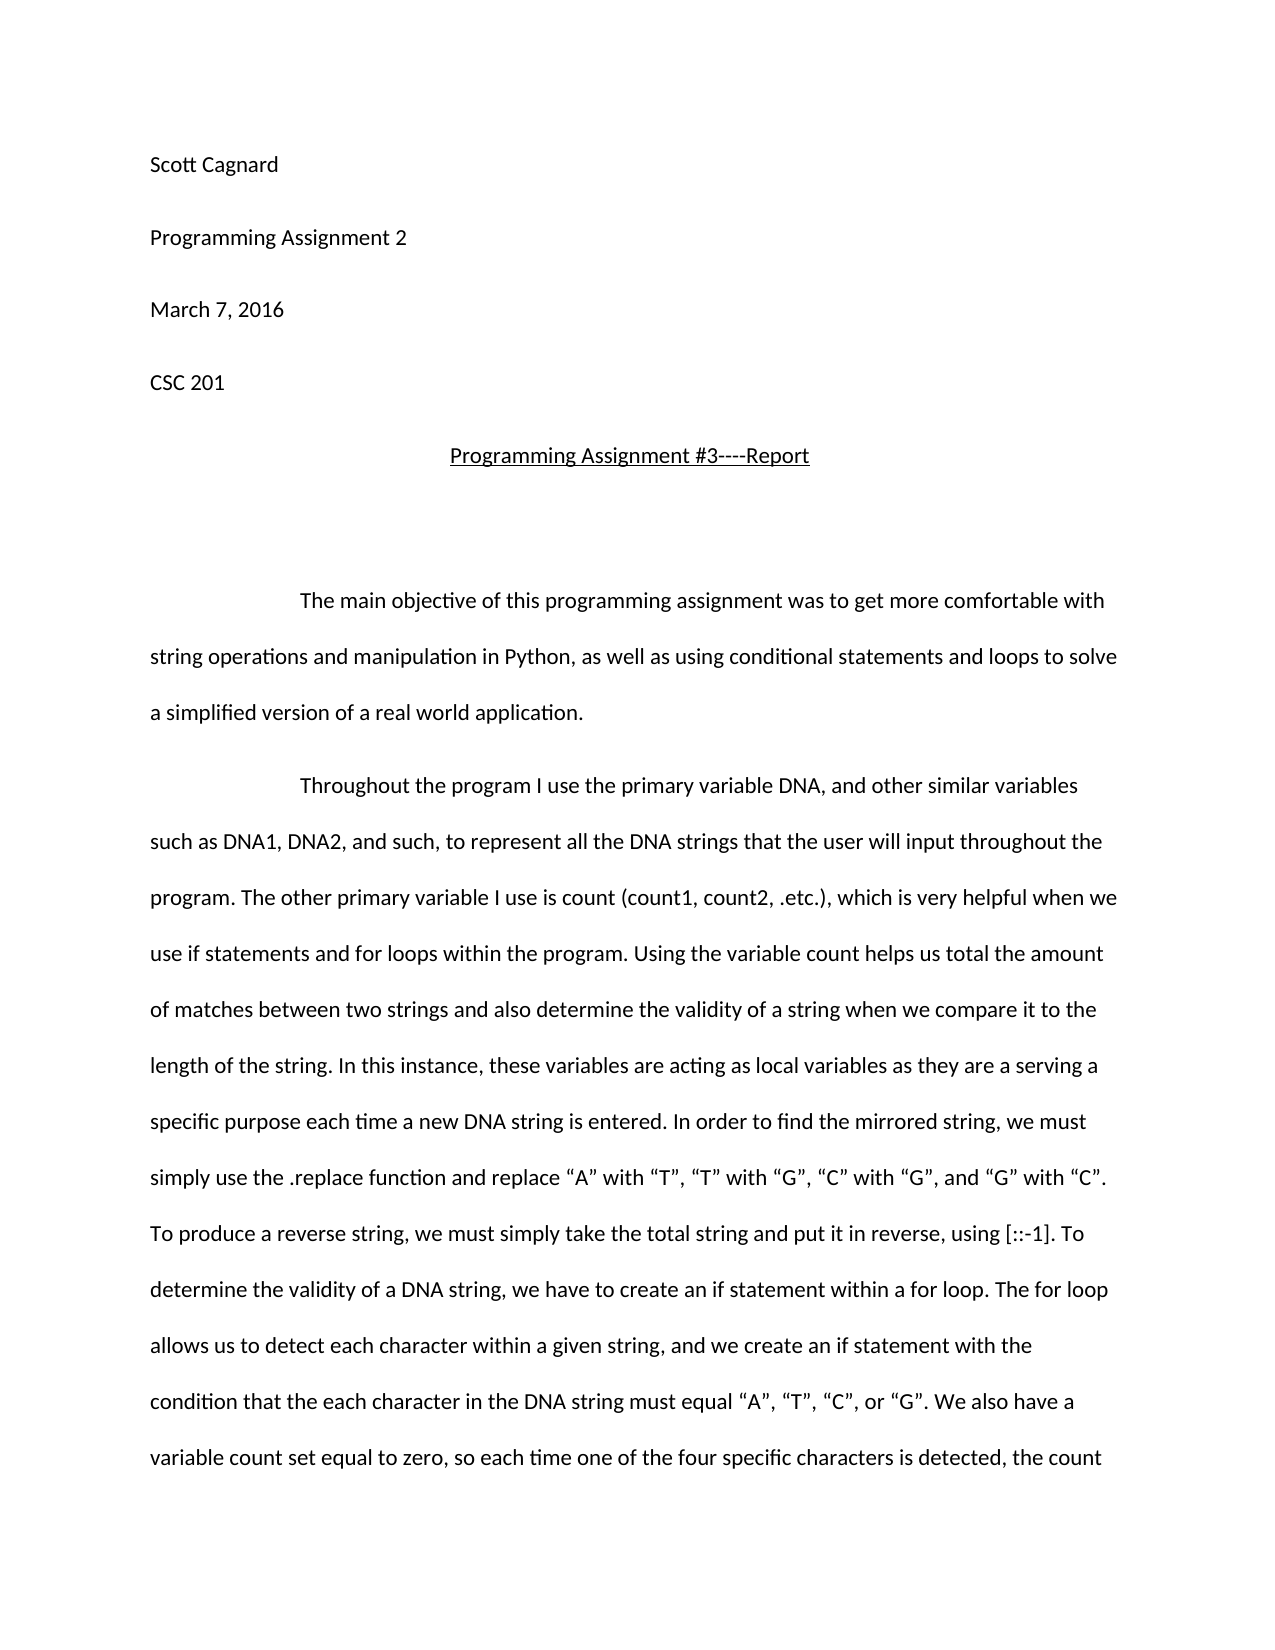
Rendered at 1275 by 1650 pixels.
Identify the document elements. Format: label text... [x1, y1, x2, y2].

text Programming Assignment #3----Report [150, 441, 1125, 469]
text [150, 771, 1125, 1472]
text The main objective of this programming assignment was to get more comfortable with string operations and manipulation in Python, as well as using conditional statements and loops to solve a simplified version of a real world application. [150, 586, 1125, 726]
text March 7, 2016 [150, 295, 1125, 323]
text CSC 201 [150, 368, 1125, 396]
text Programming Assignment 2 [150, 223, 1125, 251]
text Scott Cagnard [150, 150, 1125, 178]
